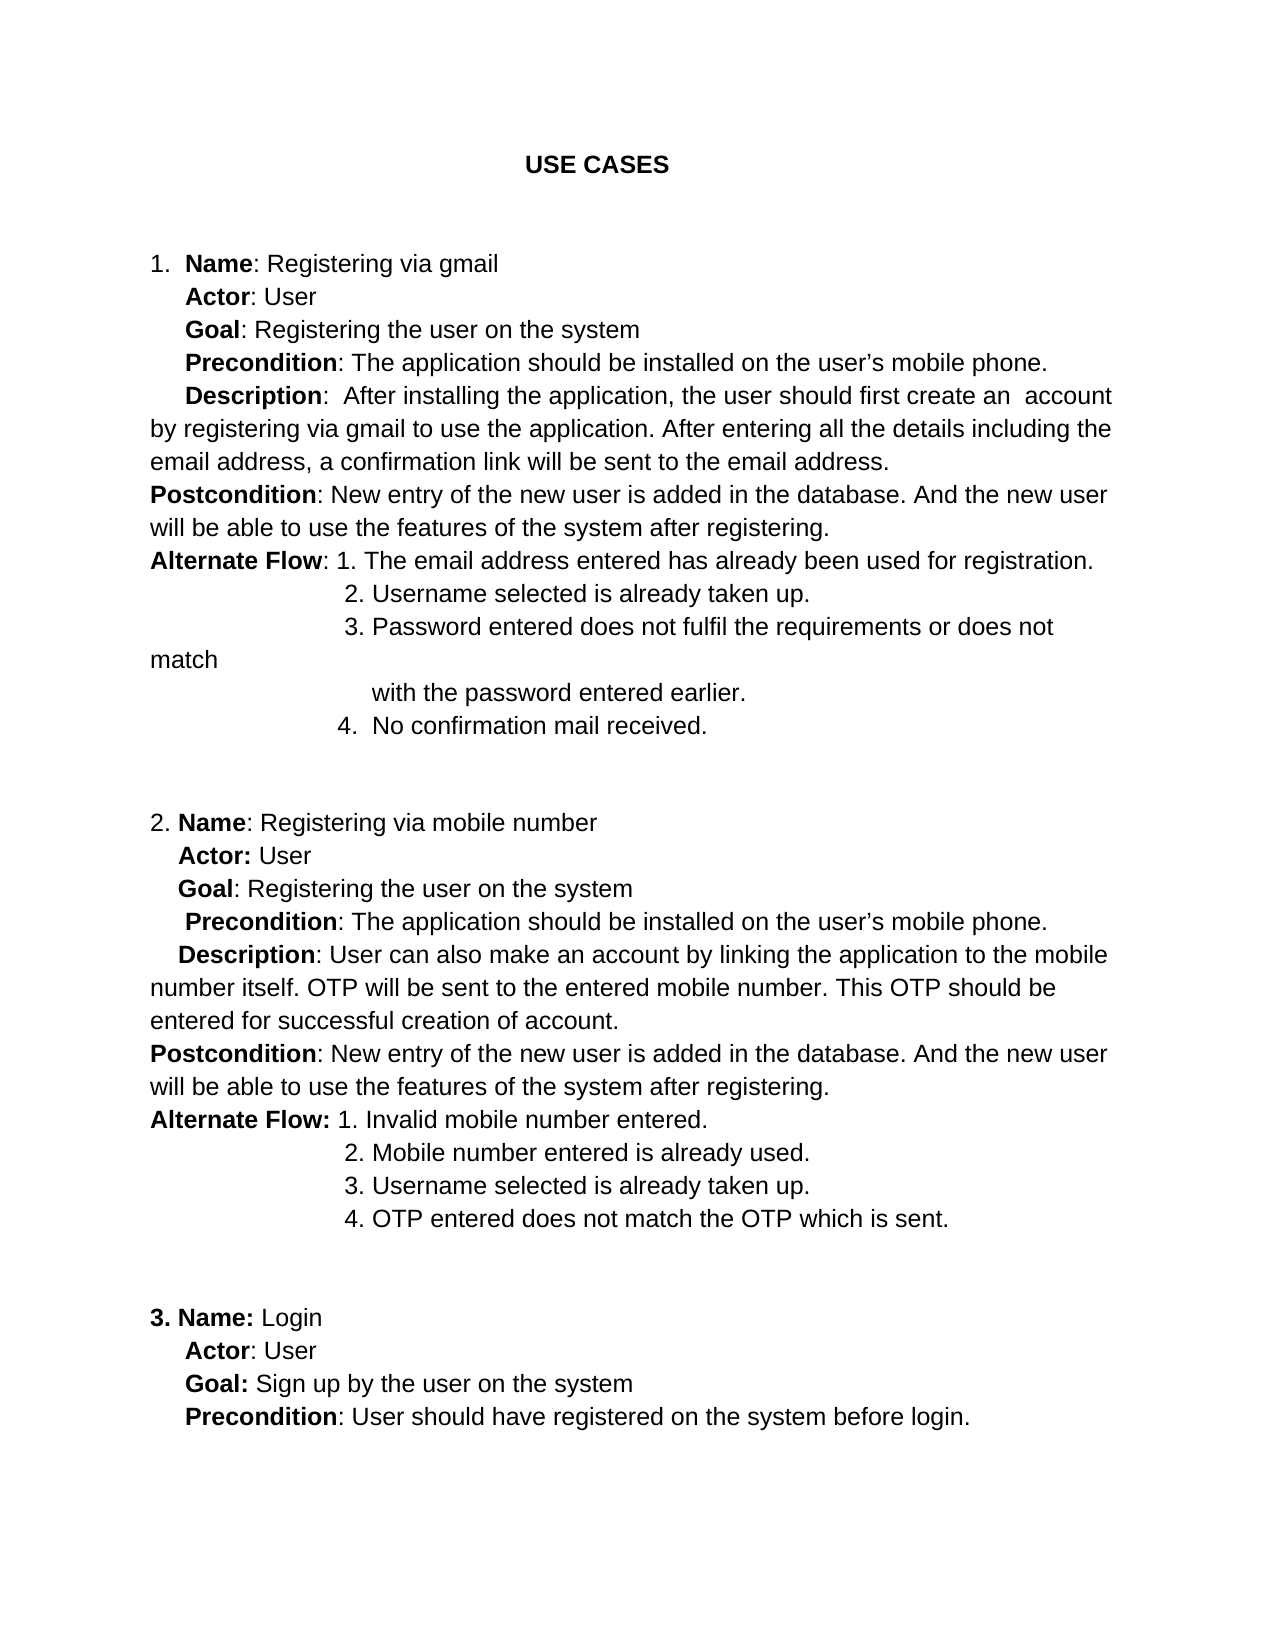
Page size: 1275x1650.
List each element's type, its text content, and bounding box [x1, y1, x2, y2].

text Goal: Sign up by the user on the system [150, 1369, 1125, 1398]
text 3. Username selected is already taken up. [150, 1171, 1125, 1199]
text Precondition: The application should be installed on the user’s mobile phone. [150, 907, 1125, 935]
text Description: User can also make an account by linking the application to the mobile number itself. OTP will be sent to the entered mobile number. This OTP should be entered for successful creation of account. [150, 940, 1125, 1034]
text Precondition: The application should be installed on the user’s mobile phone. [150, 348, 1125, 377]
text 3. Password entered does not fulfil the requirements or does not match [150, 612, 1125, 674]
text Alternate Flow: 1. Invalid mobile number entered. [150, 1105, 1125, 1133]
text Actor: User [150, 841, 1125, 869]
text with the password entered earlier. [150, 678, 1125, 707]
text Description: After installing the application, the user should first create an account by registering via gmail to use the application. After entering all the details including the email address, a confirmation link will be sent to the email address. [150, 381, 1125, 476]
text Goal: Registering the user on the system [150, 874, 1125, 902]
text USE CASES [150, 150, 1125, 179]
text 2. Mobile number entered is already used. [150, 1138, 1125, 1167]
text 4. No confirmation mail received. [150, 711, 1125, 740]
text Alternate Flow: 1. The email address entered has already been used for registration. [150, 546, 1125, 575]
text 2. Name: Registering via mobile number [150, 808, 1125, 836]
text Goal: Registering the user on the system [150, 315, 1125, 344]
text 3. Name: Login [150, 1303, 1125, 1332]
text Postcondition: New entry of the new user is added in the database. And the new user will be able to use the features of the system after registering. [150, 1039, 1125, 1101]
text 1. Name: Registering via gmail [150, 249, 1125, 278]
text Postcondition: New entry of the new user is added in the database. And the new user will be able to use the features of the system after registering. [150, 480, 1125, 542]
text Actor: User [150, 1336, 1125, 1365]
text 4. OTP entered does not match the OTP which is sent. [150, 1204, 1125, 1233]
text Actor: User [150, 282, 1125, 311]
text 2. Username selected is already taken up. [150, 579, 1125, 608]
text Precondition: User should have registered on the system before login. [150, 1402, 1125, 1431]
